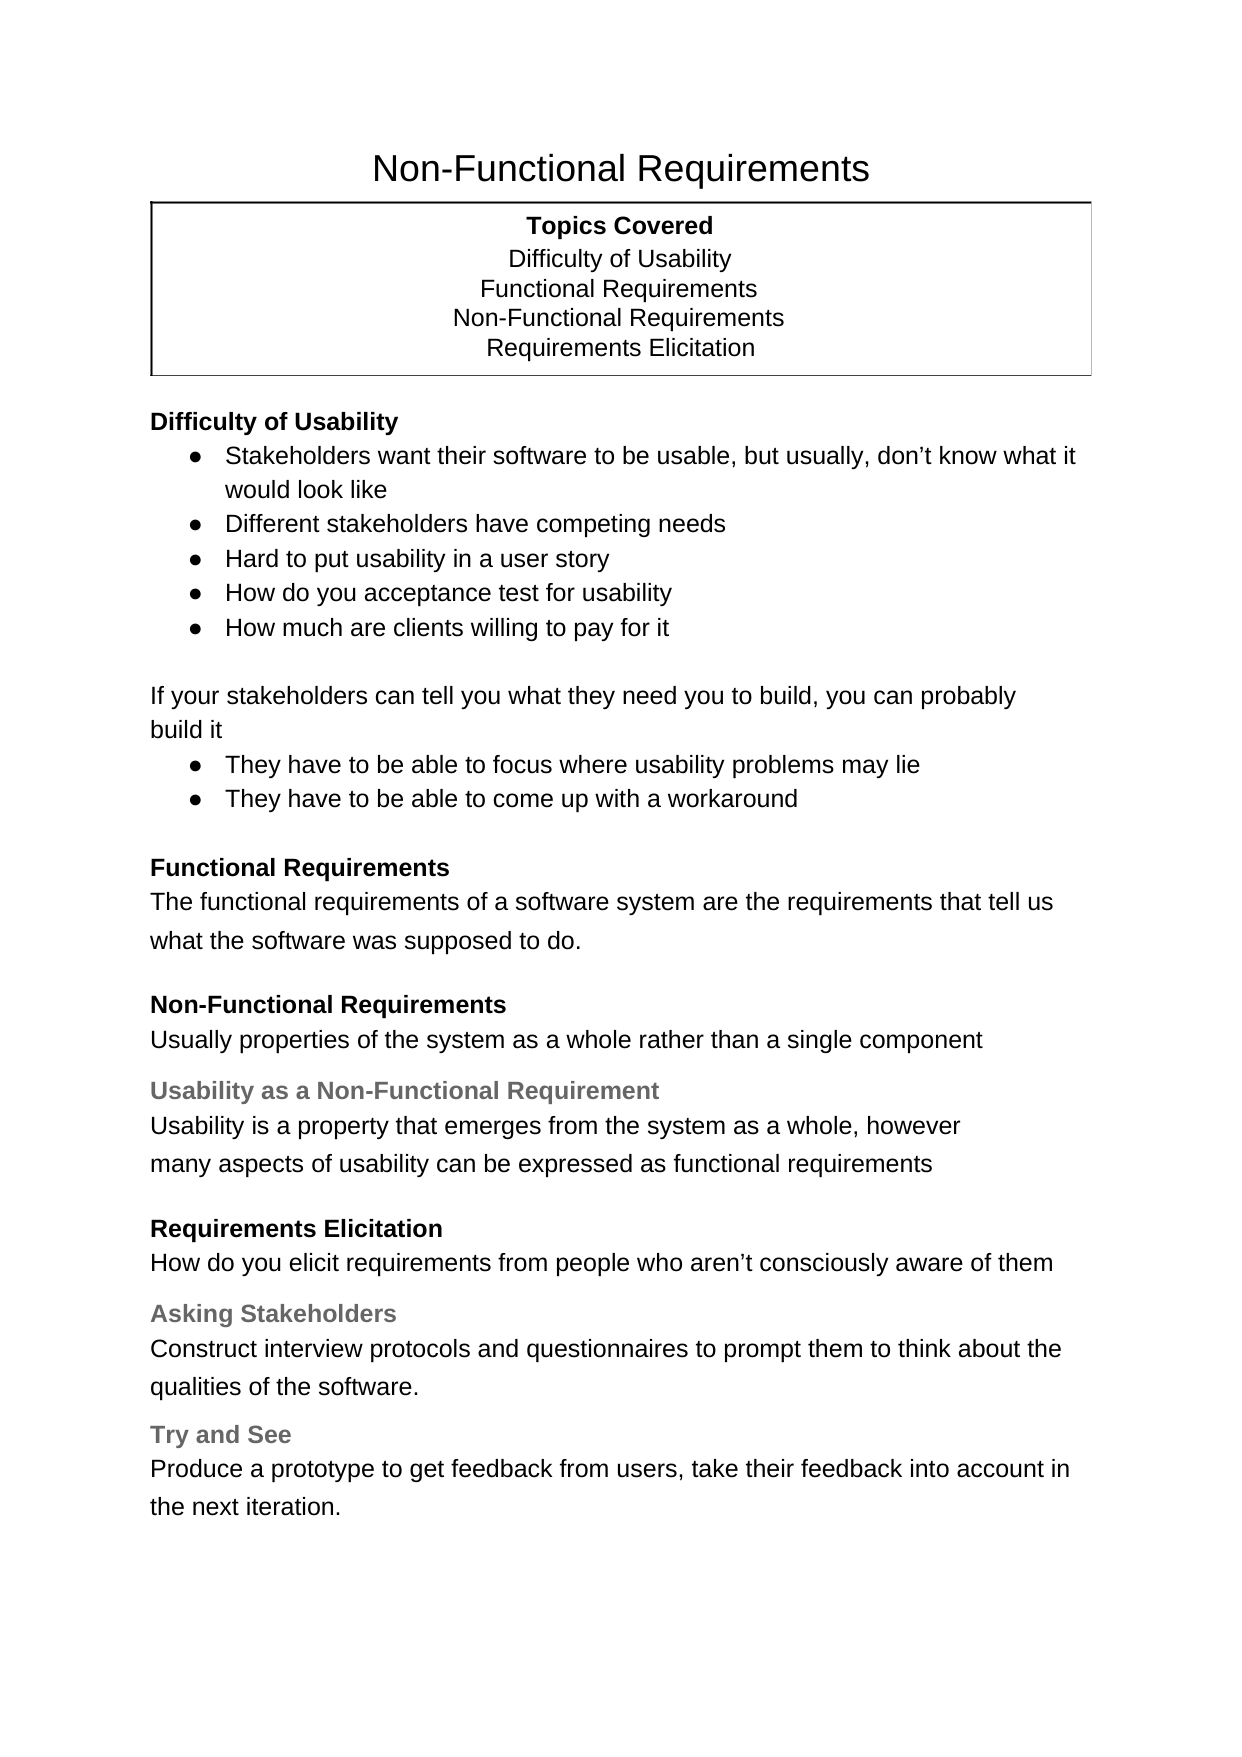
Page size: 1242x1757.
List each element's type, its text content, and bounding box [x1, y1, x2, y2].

text Produce a prototype to get feedback from users, take their feedback into account in the next iteration. [150, 1454, 1077, 1521]
text If your stakeholders can tell you what they need you to build, you can probably build it [150, 681, 1073, 744]
list Different stakeholders have competing needs [188, 509, 1092, 538]
text Requirements Elicitation [150, 1213, 1092, 1242]
text Functional Requirements [150, 853, 1092, 882]
text Non-Functional Requirements [150, 147, 1092, 190]
list Hard to put usability in a user story [188, 544, 1092, 572]
text Try and See [150, 1419, 1092, 1448]
text Asking Stakeholders [150, 1299, 1092, 1328]
text Construct interview protocols and questionnaires to prompt them to think about the qualities of the software. [150, 1334, 1075, 1401]
list How much are clients willing to pay for it [188, 612, 1092, 641]
text The functional requirements of a software system are the requirements that tell us what the software was supposed to do. [150, 887, 1062, 954]
text Usability as a Non-Functional Requirement [150, 1076, 1092, 1105]
list They have to be able to come up with a workaround [188, 784, 1092, 813]
text Usually properties of the system as a whole rather than a single component [150, 1025, 1092, 1053]
picture [150, 362, 1092, 376]
text Requirements Elicitation [150, 333, 1092, 362]
text Difficulty of Usability [150, 244, 1089, 273]
text How do you elicit requirements from people who aren’t consciously aware of them [150, 1248, 1092, 1277]
text Usability is a property that emerges from the system as a whole, however many aspects of usability can be expressed as functional requirements [150, 1111, 1027, 1178]
list They have to be able to focus where usability problems may lie [188, 750, 1092, 778]
list Stakeholders want their software to be usable, but usually, don’t know what it would look like [188, 441, 1079, 504]
text Non-Functional Requirements [150, 990, 1092, 1019]
text Difficulty of Usability [150, 407, 1092, 435]
text Non-Functional Requirements [150, 303, 1087, 332]
list How do you acceptance test for usability [188, 578, 1092, 607]
picture [150, 201, 1092, 333]
text Topics Covered [150, 211, 1089, 240]
text Functional Requirements [150, 274, 1087, 302]
